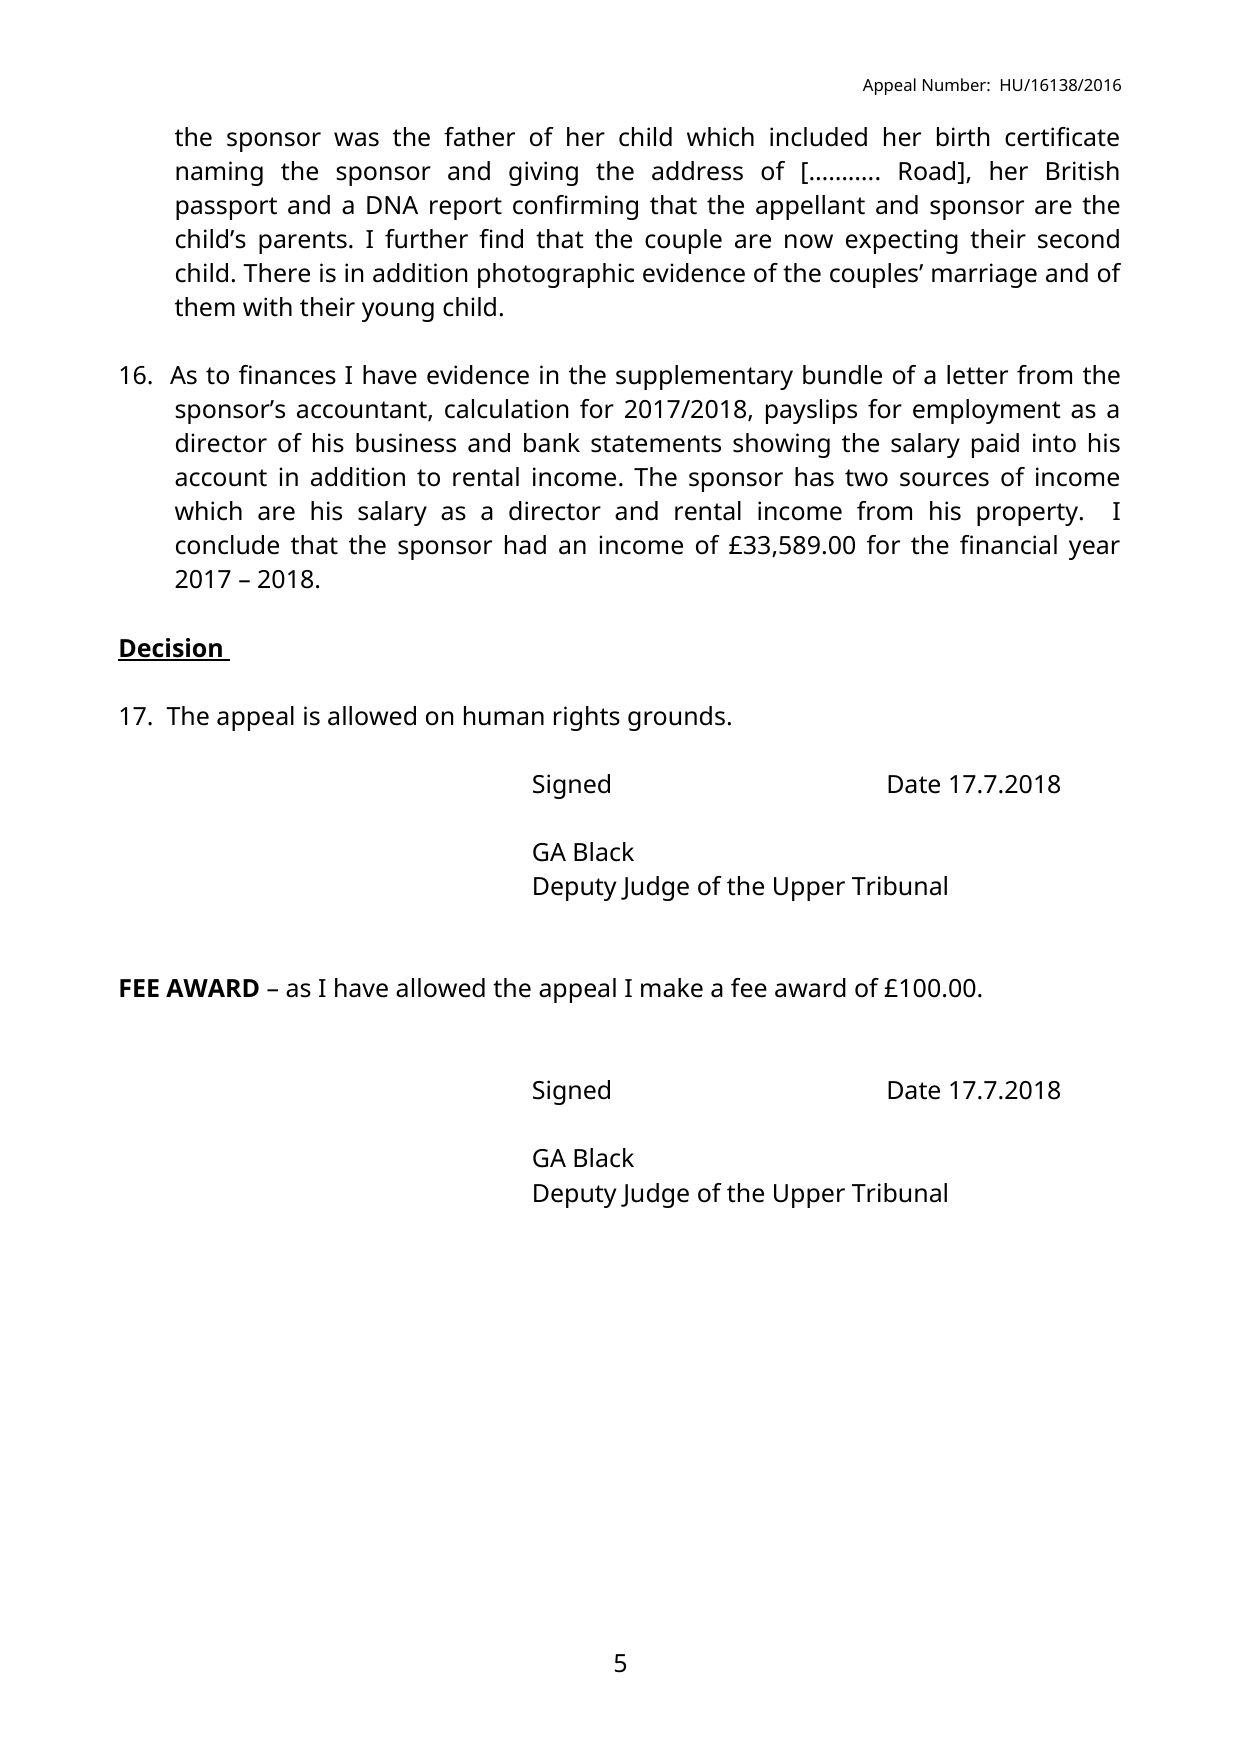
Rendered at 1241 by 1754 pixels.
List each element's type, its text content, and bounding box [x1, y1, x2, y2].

text Deputy Judge of the Upper Tribunal [532, 1175, 1122, 1209]
text FEE AWARD – as I have allowed the appeal I make a fee award of £100.00. [118, 971, 1122, 1005]
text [118, 119, 1122, 324]
text 16. As to finances I have evidence in the supplementary bundle of a letter from the sponsor’s accountant, calculation for 2017/2018, payslips for employment as a director of his business and bank statements showing the salary paid into his account in addition to rental income. The sponsor has two sources of income which are his salary as a director and rental income from his property. I conclude that the sponsor had an income of £33,589.00 for the financial year 2017 – 2018. [118, 358, 1122, 596]
text GA Black [532, 834, 1122, 869]
text Deputy Judge of the Upper Tribunal [532, 869, 1122, 903]
text 17. The appeal is allowed on human rights grounds. [118, 698, 1122, 732]
text Signed Date 17.7.2018 [532, 766, 1122, 801]
text GA Black [532, 1141, 1122, 1175]
text Decision [118, 630, 1122, 664]
text Signed Date 17.7.2018 [532, 1073, 1122, 1107]
